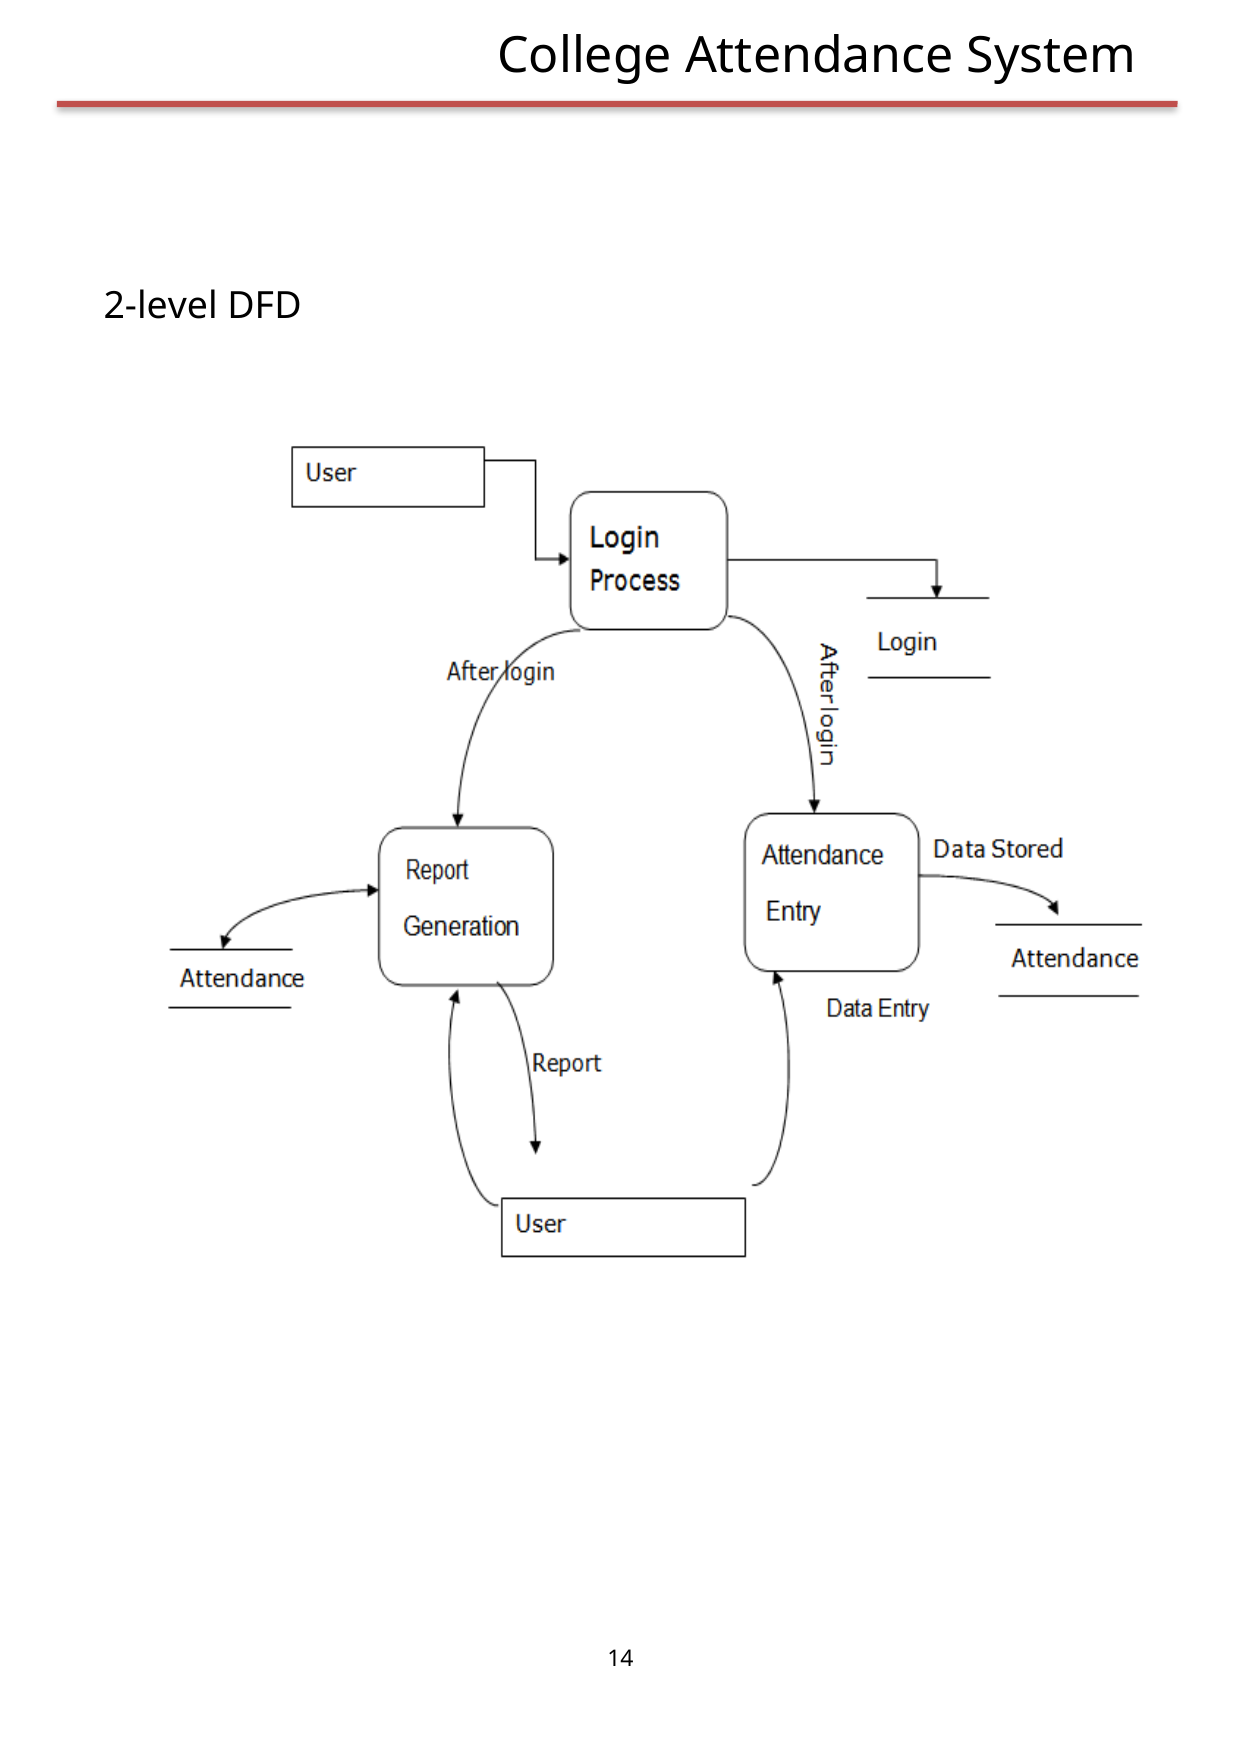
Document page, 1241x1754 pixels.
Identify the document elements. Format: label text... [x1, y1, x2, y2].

subtitle 2-level DFD [103, 278, 689, 329]
picture [123, 440, 1151, 1294]
